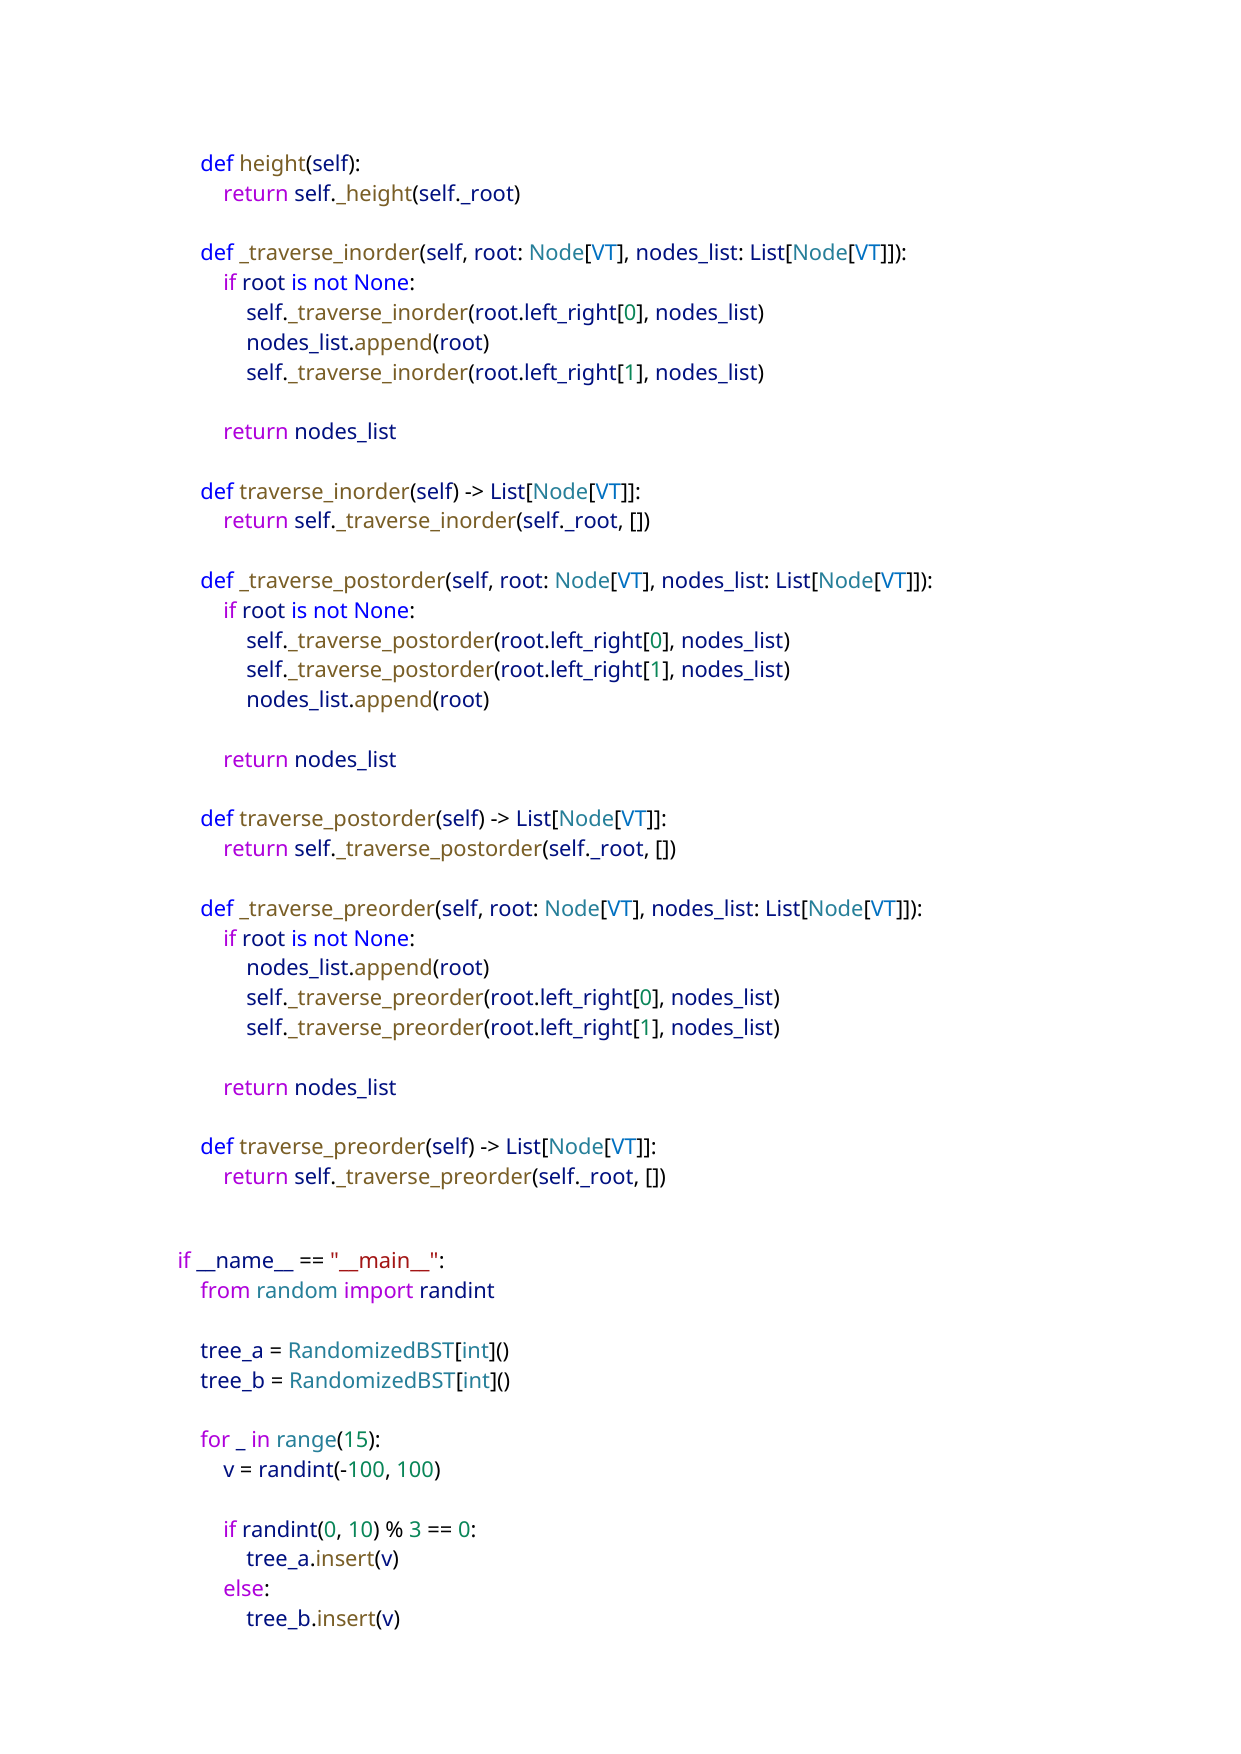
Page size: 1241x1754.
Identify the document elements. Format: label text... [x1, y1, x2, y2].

text return nodes_list [177, 744, 1152, 773]
text nodes_list.append(root) [177, 327, 1152, 356]
text v = randint(-100, 100) [177, 1454, 1152, 1484]
text def traverse_inorder(self) -> List[Node[VT]]: [177, 476, 1152, 505]
text for _ in range(15): [177, 1424, 1152, 1454]
text tree_b.insert(v) [177, 1603, 1152, 1633]
text return nodes_list [177, 1071, 1152, 1101]
text def _traverse_inorder(self, root: Node[VT], nodes_list: List[Node[VT]]): [177, 237, 1152, 267]
text else: [177, 1573, 1152, 1603]
text return self._traverse_inorder(self._root, []) [177, 505, 1152, 535]
text def height(self): [177, 148, 1152, 178]
text tree_a.insert(v) [177, 1543, 1152, 1573]
text self._traverse_preorder(root.left_right[0], nodes_list) [177, 982, 1152, 1012]
text self._traverse_postorder(root.left_right[1], nodes_list) [177, 654, 1152, 684]
text return self._traverse_preorder(self._root, []) [177, 1161, 1152, 1191]
text self._traverse_inorder(root.left_right[0], nodes_list) [177, 297, 1152, 327]
text self._traverse_preorder(root.left_right[1], nodes_list) [177, 1012, 1152, 1042]
text nodes_list.append(root) [177, 684, 1152, 714]
text if randint(0, 10) % 3 == 0: [177, 1513, 1152, 1543]
text self._traverse_postorder(root.left_right[0], nodes_list) [177, 624, 1152, 654]
text from random import randint [177, 1275, 1152, 1305]
text return self._traverse_postorder(self._root, []) [177, 833, 1152, 863]
text if root is not None: [177, 267, 1152, 297]
text def _traverse_preorder(self, root: Node[VT], nodes_list: List[Node[VT]]): [177, 893, 1152, 922]
text return nodes_list [177, 416, 1152, 446]
text def traverse_preorder(self) -> List[Node[VT]]: [177, 1131, 1152, 1161]
text self._traverse_inorder(root.left_right[1], nodes_list) [177, 356, 1152, 386]
text if __name__ == "__main__": [177, 1245, 1152, 1275]
text def traverse_postorder(self) -> List[Node[VT]]: [177, 803, 1152, 833]
text if root is not None: [177, 922, 1152, 952]
text if root is not None: [177, 595, 1152, 624]
text nodes_list.append(root) [177, 952, 1152, 982]
text tree_a = RandomizedBST[int]() [177, 1335, 1152, 1364]
text return self._height(self._root) [177, 178, 1152, 207]
text tree_b = RandomizedBST[int]() [177, 1364, 1152, 1394]
text def _traverse_postorder(self, root: Node[VT], nodes_list: List[Node[VT]]): [177, 565, 1152, 595]
